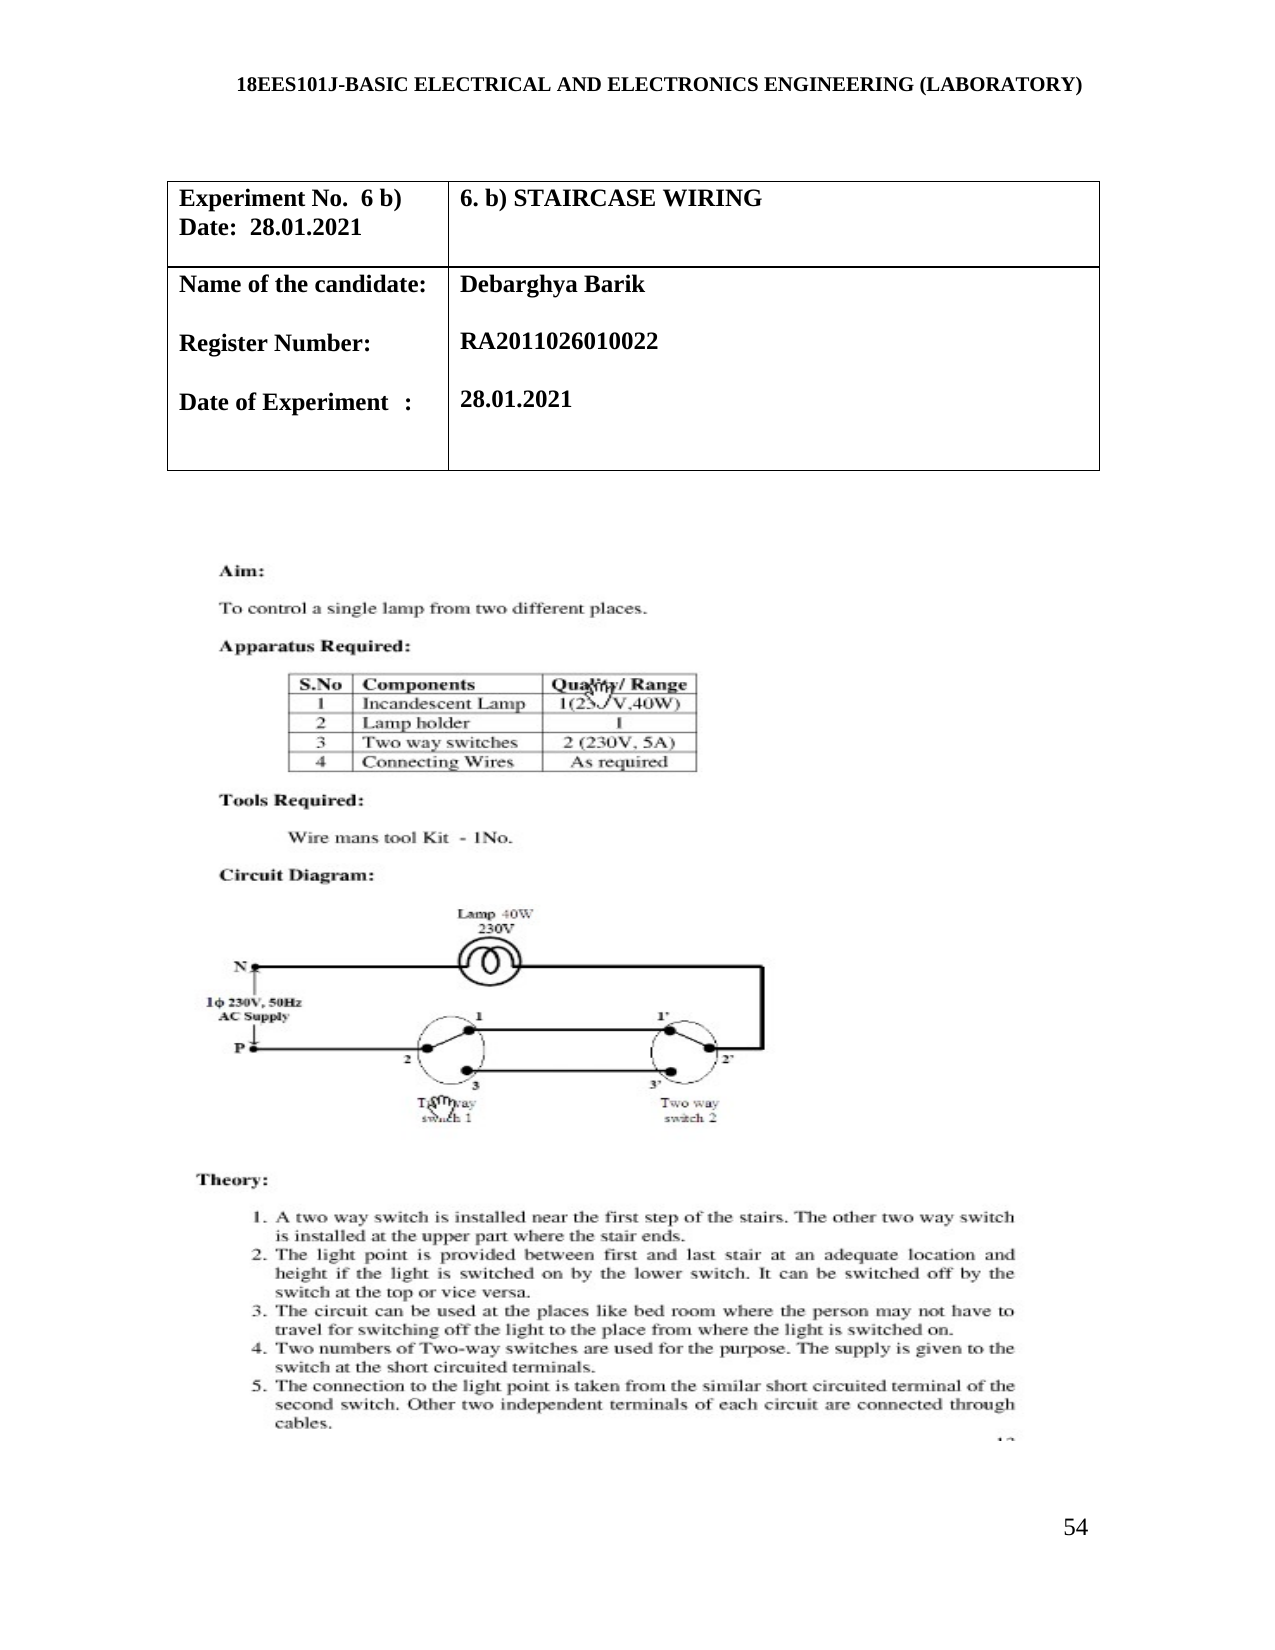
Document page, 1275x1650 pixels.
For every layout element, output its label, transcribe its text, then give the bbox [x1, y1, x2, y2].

table_header Experiment No. 6 b) Date: 28.01.2021 [168, 182, 448, 266]
picture [178, 563, 1069, 1441]
table_cell Name of the candidate: Register Number: Date of Experiment : [168, 268, 448, 469]
table_cell Debarghya Barik RA2011026010022 28.01.2021 [449, 268, 1099, 469]
table_header 6. b) STAIRCASE WIRING [449, 182, 1099, 266]
